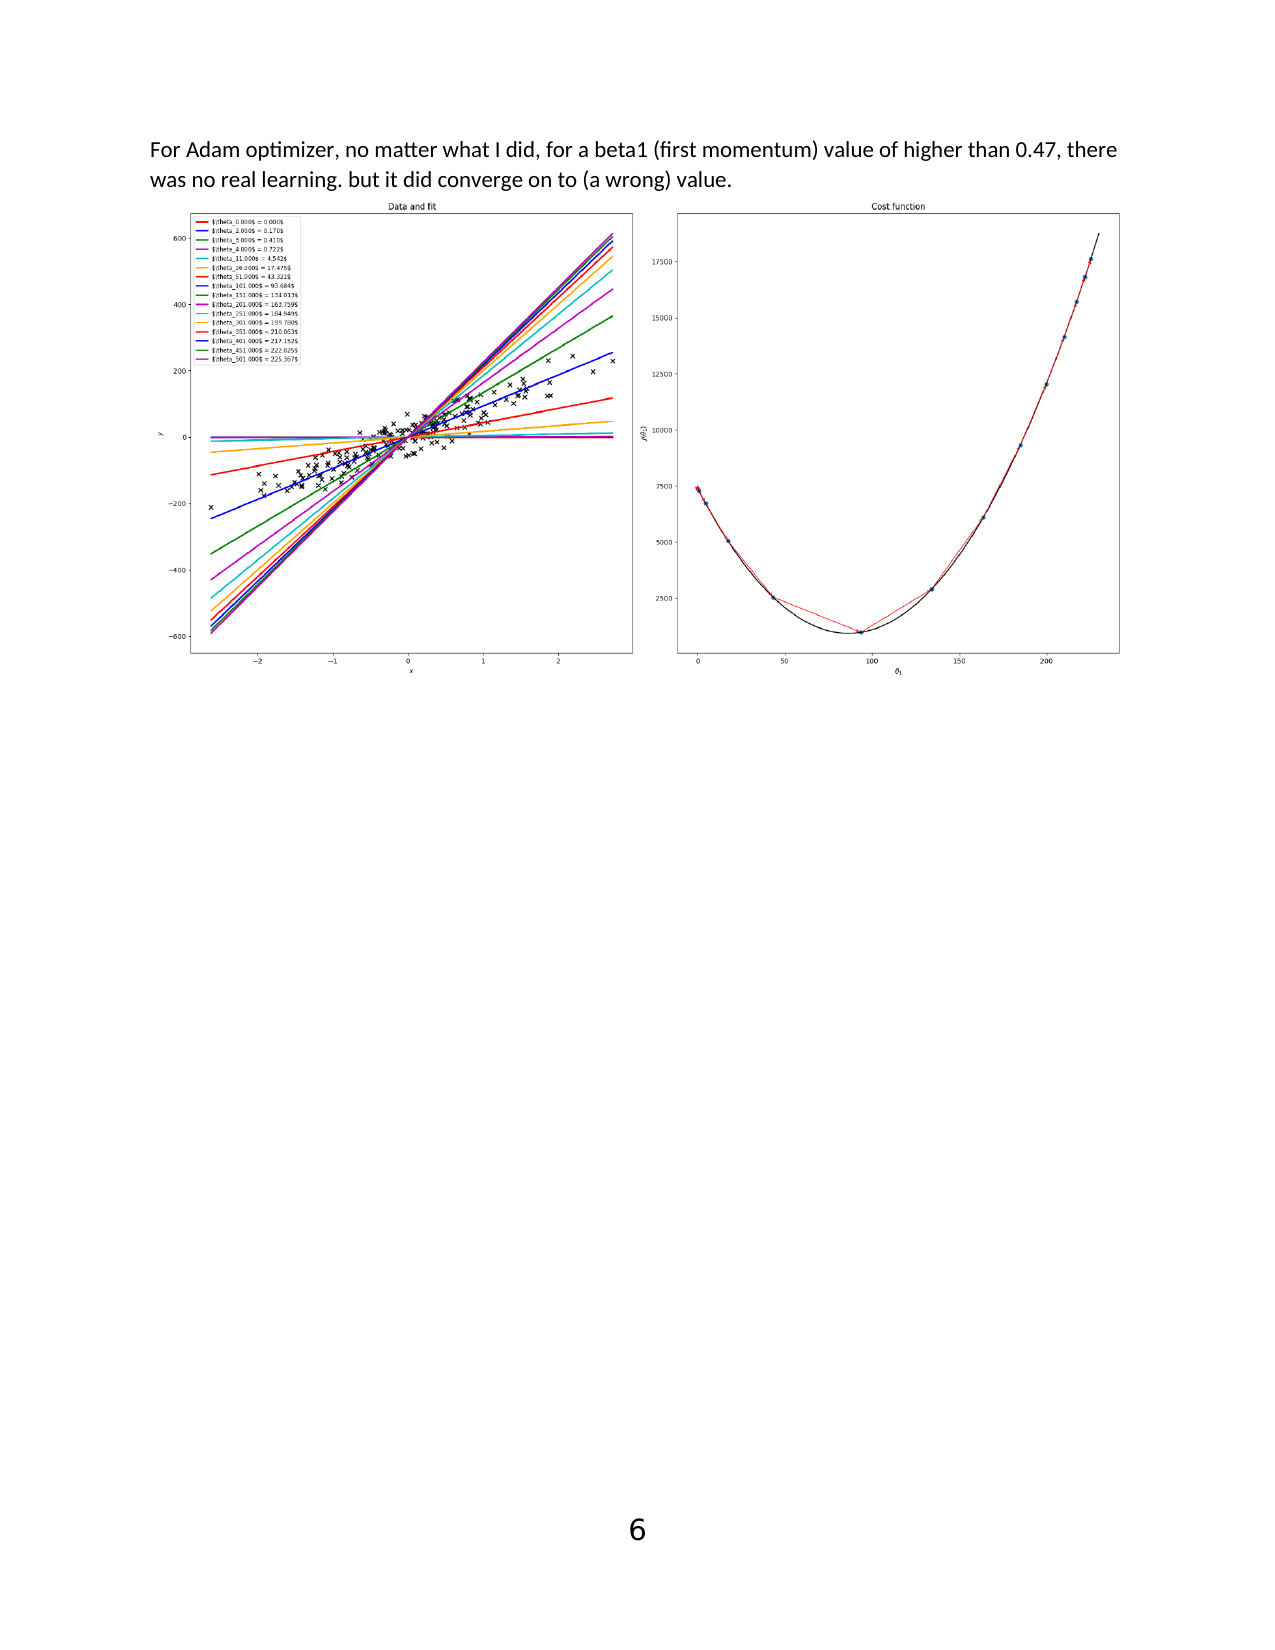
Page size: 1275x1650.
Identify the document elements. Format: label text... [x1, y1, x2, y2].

picture [150, 195, 1126, 683]
text For Adam optimizer, no matter what I did, for a beta1 (first momentum) value of higher than 0.47, there was no real learning. but it did converge on to (a wrong) value. [150, 135, 1125, 195]
